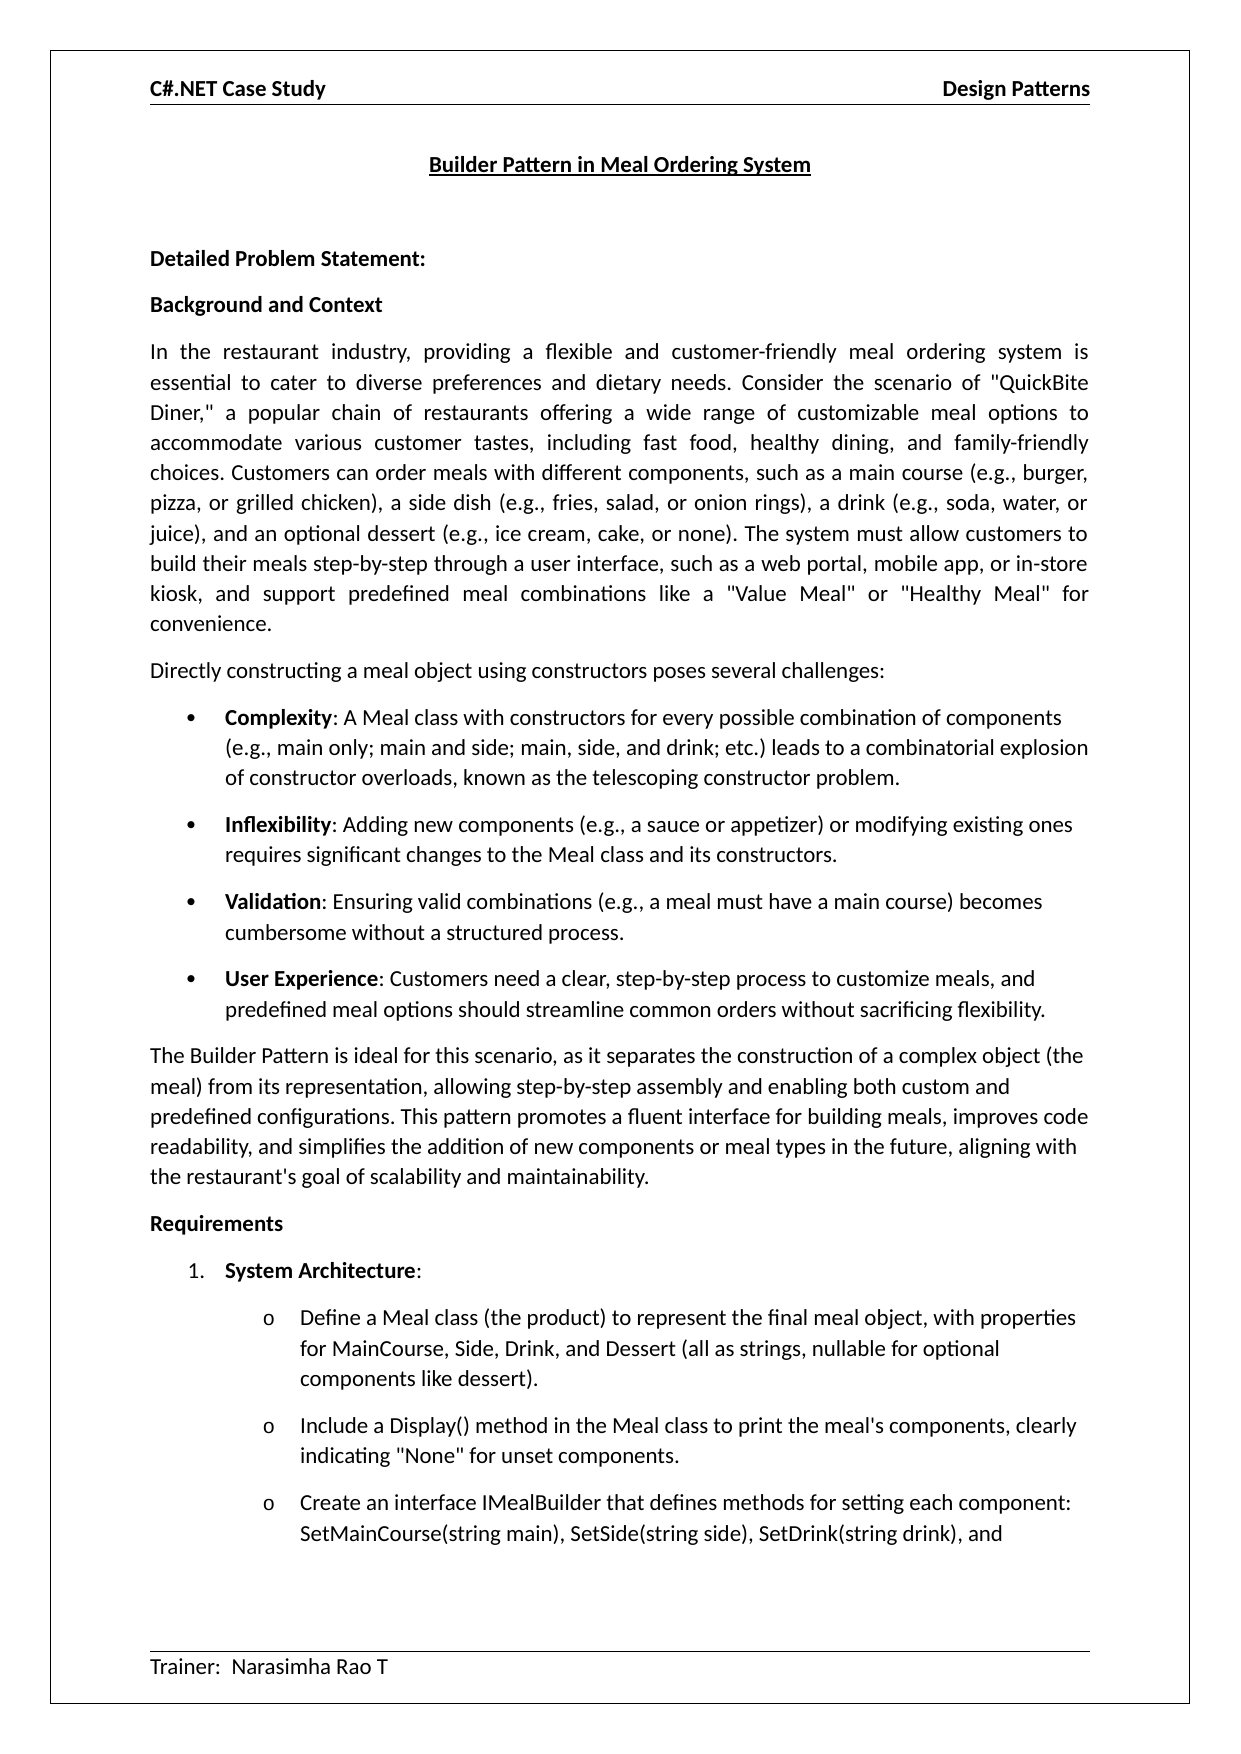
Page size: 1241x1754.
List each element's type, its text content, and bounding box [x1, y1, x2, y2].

text Builder Pattern in Meal Ordering System [150, 150, 1090, 178]
text The Builder Pattern is ideal for this scenario, as it separates the construction of a complex object (the meal) from its representation, allowing step-by-step assembly and enabling both custom and predefined configurations. This pattern promotes a fluent interface for building meals, improves code readability, and simplifies the addition of new components or meal types in the future, aligning with the restaurant's goal of scalability and maintainability. [150, 1042, 1090, 1191]
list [262, 1488, 1090, 1547]
text Background and Context [150, 291, 1090, 319]
text In the restaurant industry, providing a flexible and customer-friendly meal ordering system is essential to cater to diverse preferences and dietary needs. Consider the scenario of "QuickBite Diner," a popular chain of restaurants offering a wide range of customizable meal options to accommodate various customer tastes, including fast food, healthy dining, and family-friendly choices. Customers can order meals with different components, such as a main course (e.g., burger, pizza, or grilled chicken), a side dish (e.g., fries, salad, or onion rings), a drink (e.g., soda, water, or juice), and an optional dessert (e.g., ice cream, cake, or none). The system must allow customers to build their meals step-by-step through a user interface, such as a web portal, mobile app, or in-store kiosk, and support predefined meal combinations like a "Value Meal" or "Healthy Meal" for convenience. [150, 337, 1090, 637]
list User Experience: Customers need a clear, step-by-step process to customize meals, and predefined meal options should streamline common orders without sacrificing flexibility. [187, 964, 1090, 1023]
text Directly constructing a meal object using constructors poses several challenges: [150, 656, 1090, 684]
list Complexity: A Meal class with constructors for every possible combination of components (e.g., main only; main and side; main, side, and drink; etc.) leads to a combinatorial explosion of constructor overloads, known as the telescoping constructor problem. [187, 703, 1090, 792]
list Include a Display() method in the Meal class to print the meal's components, clearly indicating "None" for unset components. [262, 1411, 1090, 1470]
list Validation: Ensuring valid combinations (e.g., a meal must have a main course) becomes cumbersome without a structured process. [187, 887, 1090, 946]
text Detailed Problem Statement: [150, 244, 1090, 272]
text Requirements [150, 1209, 1090, 1237]
list System Architecture: [187, 1256, 1090, 1284]
list Inflexibility: Adding new components (e.g., a sauce or appetizer) or modifying existing ones requires significant changes to the Meal class and its constructors. [187, 810, 1090, 869]
list Define a Meal class (the product) to represent the final meal object, with properties for MainCourse, Side, Drink, and Dessert (all as strings, nullable for optional components like dessert). [262, 1303, 1090, 1392]
